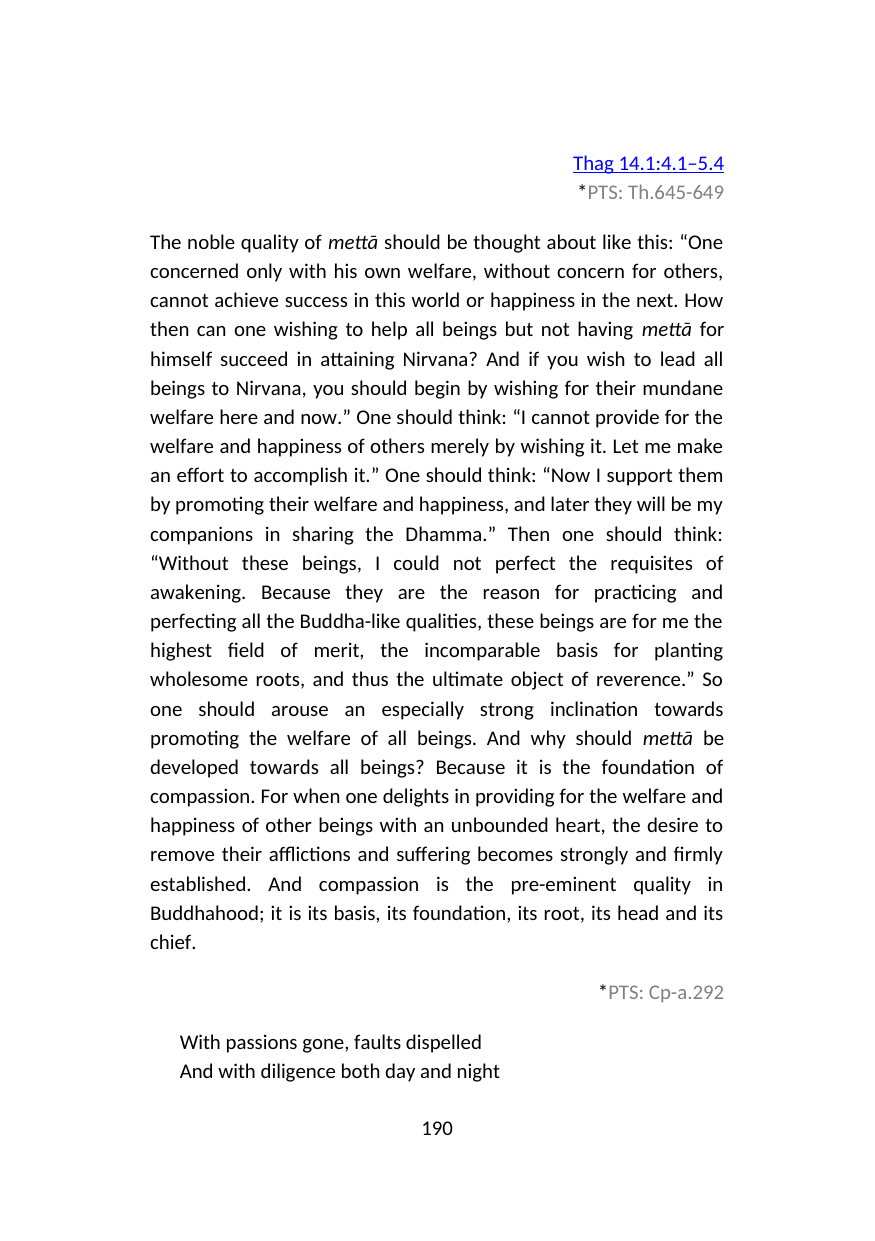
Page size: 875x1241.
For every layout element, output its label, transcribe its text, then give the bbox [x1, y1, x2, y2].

text Thag 14.1:4.1–5.4 *PTS: Th.645-649 [150, 150, 724, 204]
text *PTS: Cp-a.292 [150, 979, 724, 1004]
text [179, 1029, 724, 1084]
text The noble quality of mettā should be thought about like this: “One concerned only with his own welfare, without concern for others, cannot achieve success in this world or happiness in the next. How then can one wishing to help all beings but not having mettā for himself succeed in attaining Nirvana? And if you wish to lead all beings to Nirvana, you should begin by wishing for their mundane welfare here and now.” One should think: “I cannot provide for the welfare and happiness of others merely by wishing it. Let me make an effort to accomplish it.” One should think: “Now I support them by promoting their welfare and happiness, and later they will be my companions in sharing the Dhamma.” Then one should think: “Without these beings, I could not perfect the requisites of awakening. Because they are the reason for practicing and perfecting all the Buddha-like qualities, these beings are for me the highest field of merit, the incomparable basis for planting wholesome roots, and thus the ultimate object of reverence.” So one should arouse an especially strong inclination towards promoting the welfare of all beings. And why should mettā be developed towards all beings? Because it is the foundation of compassion. For when one delights in providing for the welfare and happiness of other beings with an unbounded heart, the desire to remove their afflictions and suffering becomes strongly and firmly established. And compassion is the pre-eminent quality in Buddhahood; it is its basis, its foundation, its root, its head and its chief. [150, 229, 724, 954]
